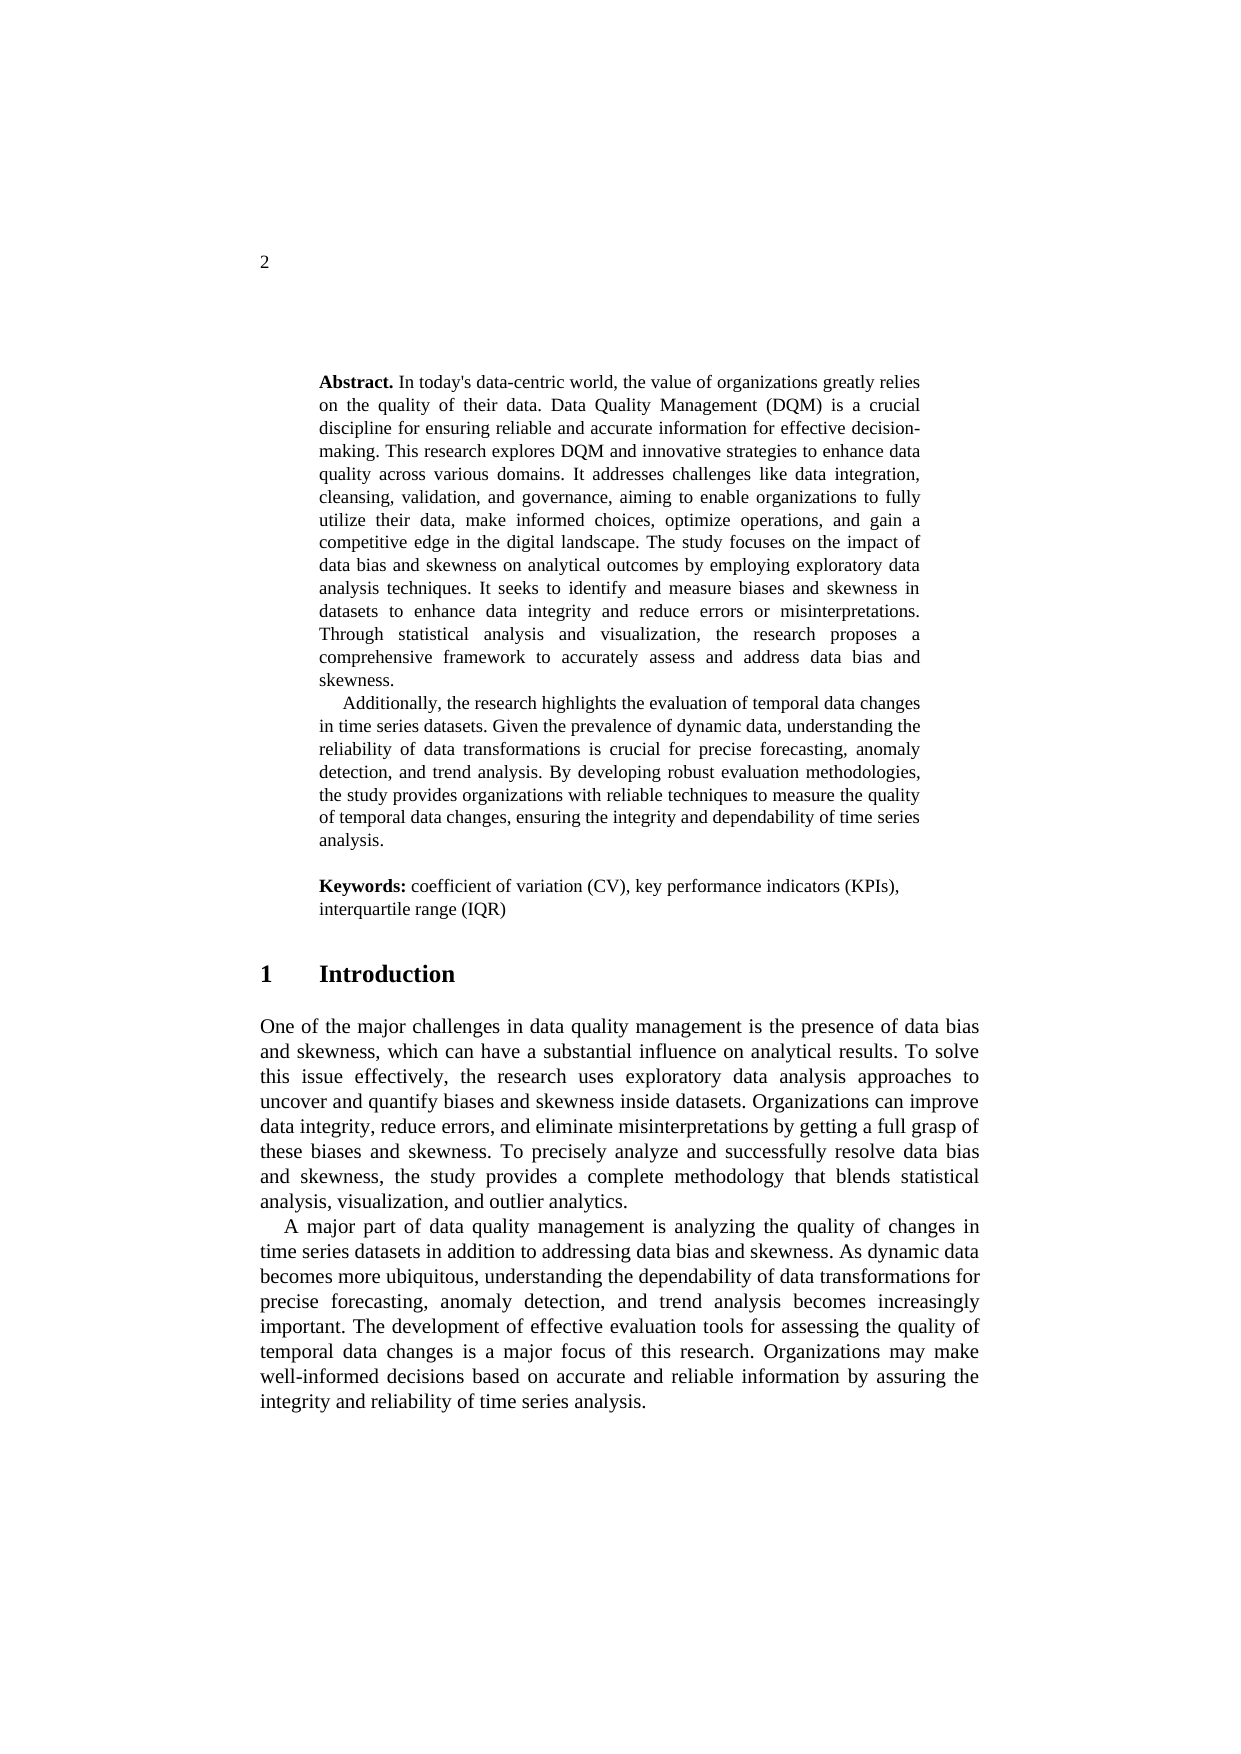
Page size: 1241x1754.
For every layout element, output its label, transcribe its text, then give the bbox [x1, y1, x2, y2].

text A major part of data quality management is analyzing the quality of changes in time series datasets in addition to addressing data bias and skewness. As dynamic data becomes more ubiquitous, understanding the dependability of data transformations for precise forecasting, anomaly detection, and trend analysis becomes increasingly important. The development of effective evaluation tools for assessing the quality of temporal data changes is a major focus of this research. Organizations may make well-informed decisions based on accurate and reliable information by assuring the integrity and reliability of time series analysis. [260, 1213, 980, 1413]
text Abstract. In today's data-centric world, the value of organizations greatly relies on the quality of their data. Data Quality Management (DQM) is a crucial discipline for ensuring reliable and accurate information for effective decision-making. This research explores DQM and innovative strategies to enhance data quality across various domains. It addresses challenges like data integration, cleansing, validation, and governance, aiming to enable organizations to fully utilize their data, make informed choices, optimize operations, and gain a competitive edge in the digital landscape. The study focuses on the impact of data bias and skewness on analytical outcomes by employing exploratory data analysis techniques. It seeks to identify and measure biases and skewness in datasets to enhance data integrity and reduce errors or misinterpretations. Through statistical analysis and visualization, the research proposes a comprehensive framework to accurately assess and address data bias and skewness. [319, 369, 921, 690]
subtitle Introduction [260, 957, 980, 988]
text Additionally, the research highlights the evaluation of temporal data changes in time series datasets. Given the prevalence of dynamic data, understanding the reliability of data transformations is crucial for precise forecasting, anomaly detection, and trend analysis. By developing robust evaluation methodologies, the study provides organizations with reliable techniques to measure the quality of temporal data changes, ensuring the integrity and dependability of time series analysis. [319, 690, 921, 851]
text Keywords: coefficient of variation (CV), key performance indicators (KPIs), interquartile range (IQR) [319, 874, 921, 919]
text One of the major challenges in data quality management is the presence of data bias and skewness, which can have a substantial influence on analytical results. To solve this issue effectively, the research uses exploratory data analysis approaches to uncover and quantify biases and skewness inside datasets. Organizations can improve data integrity, reduce errors, and eliminate misinterpretations by getting a full grasp of these biases and skewness. To precisely analyze and successfully resolve data bias and skewness, the study provides a complete methodology that blends statistical analysis, visualization, and outlier analytics. [260, 1013, 980, 1213]
